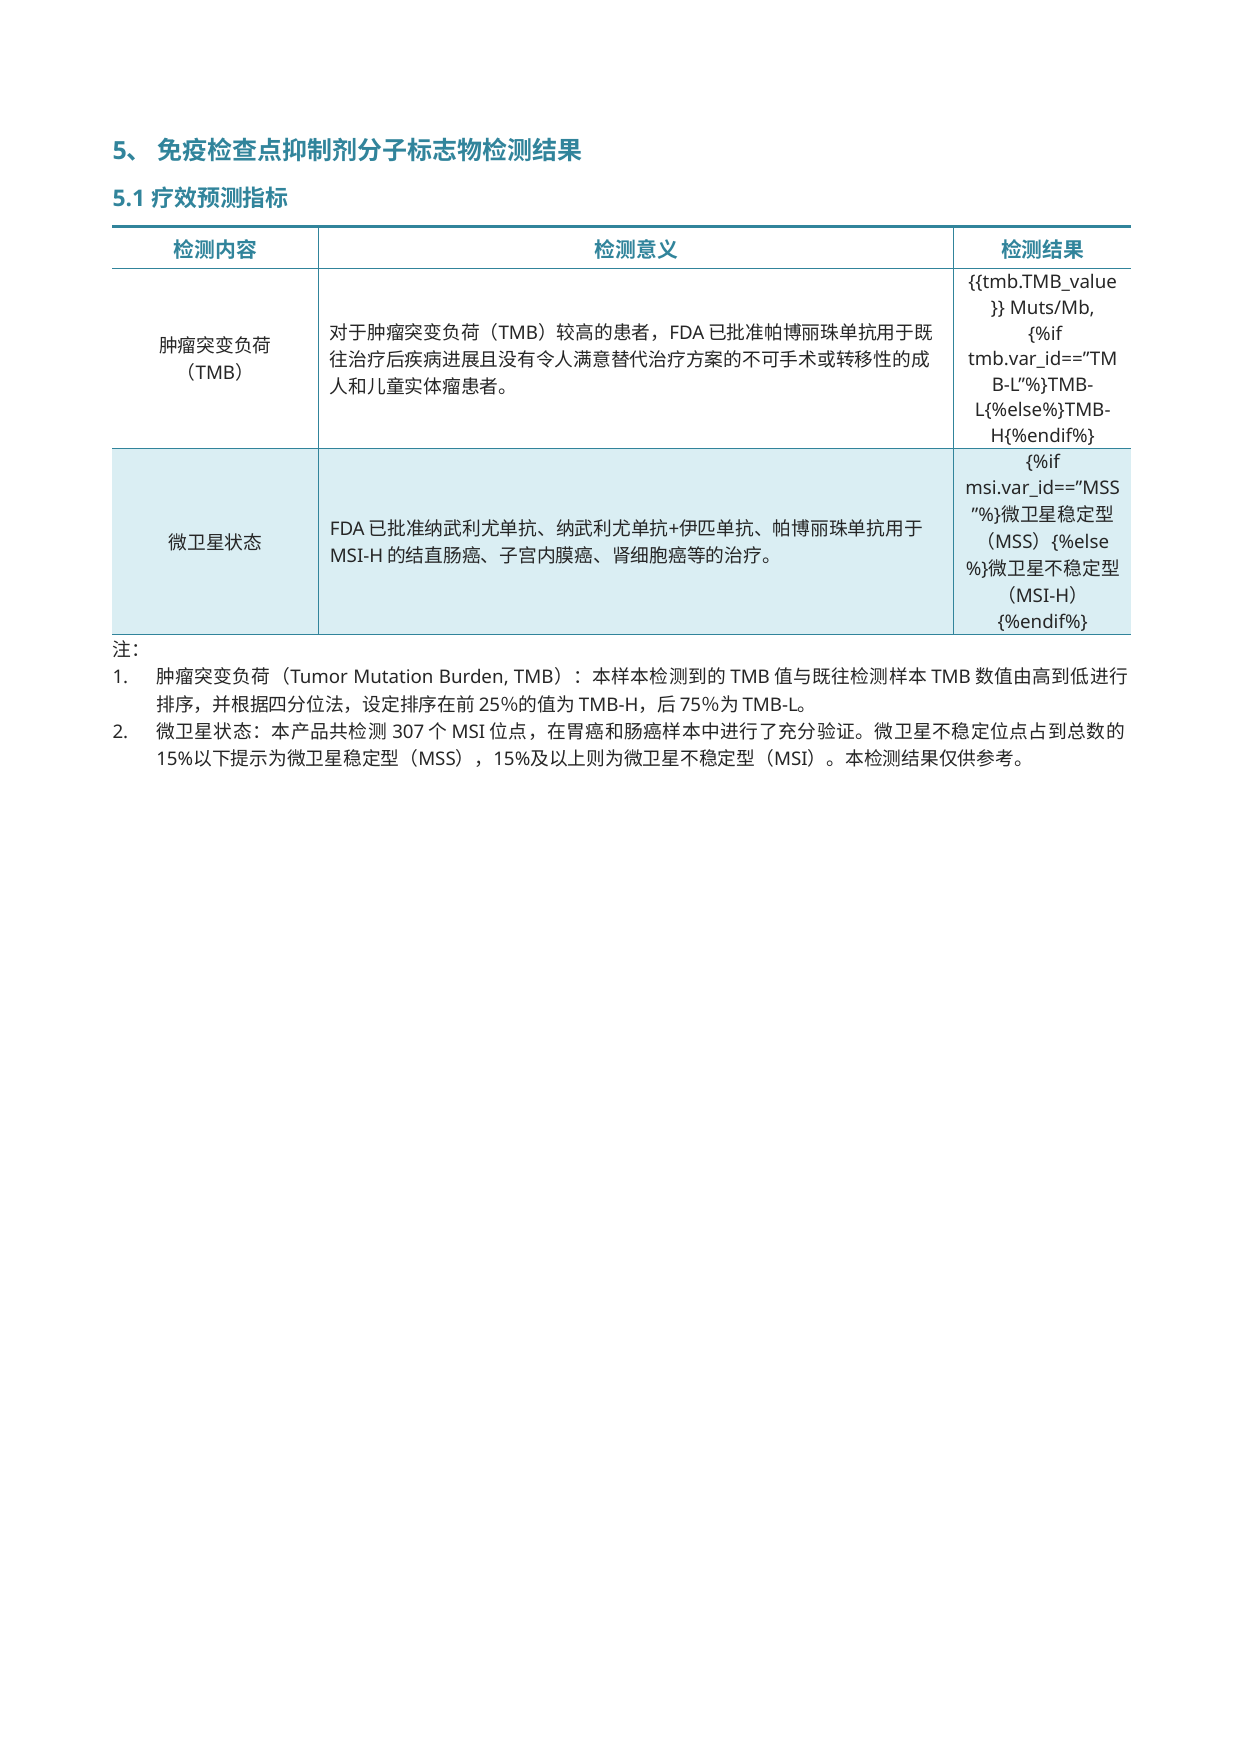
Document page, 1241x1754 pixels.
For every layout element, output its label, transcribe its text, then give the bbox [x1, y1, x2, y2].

table_cell 肿瘤突变负荷（TMB） [112, 269, 318, 447]
table_header 检测意义 [319, 228, 953, 268]
subtitle 疗效预测指标 [112, 179, 1128, 213]
table_cell 微卫星状态 [112, 449, 318, 634]
list 肿瘤突变负荷（Tumor Mutation Burden, TMB）：本样本检测到的TMB值与既往检测样本TMB数值由高到低进行排序，并根据四分位法，设定排序在前25％的值为TMB-H，后75％为TMB-L。 [112, 662, 1128, 716]
table_cell {%if msi.var_id==”MSS”%}微卫星稳定型 （MSS）{%else%}微卫星不稳定型 （MSI-H）{%endif%} [954, 449, 1131, 634]
table_header 检测内容 [112, 228, 318, 268]
table_cell 对于肿瘤突变负荷（TMB）较高的患者，FDA已批准帕博丽珠单抗用于既往治疗后疾病进展且没有令人满意替代治疗方案的不可手术或转移性的成人和儿童实体瘤患者。 [319, 269, 953, 447]
list 微卫星状态：本产品共检测307个MSI位点，在胃癌和肠癌样本中进行了充分验证。微卫星不稳定位点占到总数的15%以下提示为微卫星稳定型（MSS），15%及以上则为微卫星不稳定型（MSI）。本检测结果仅供参考。 [112, 716, 1128, 771]
table_header 检测结果 [954, 228, 1131, 268]
table_cell FDA已批准纳武利尤单抗、纳武利尤单抗+伊匹单抗、帕博丽珠单抗用于MSI-H的结直肠癌、子宫内膜癌、肾细胞癌等的治疗。 [319, 449, 953, 634]
text 注： [112, 635, 1128, 662]
table_cell {{tmb.TMB_value}} Muts/Mb, {%if tmb.var_id==”TMB-L”%}TMB-L{%else%}TMB-H{%endif%} [954, 269, 1131, 447]
list 免疫检查点抑制剂分子标志物检测结果 [112, 131, 1128, 167]
